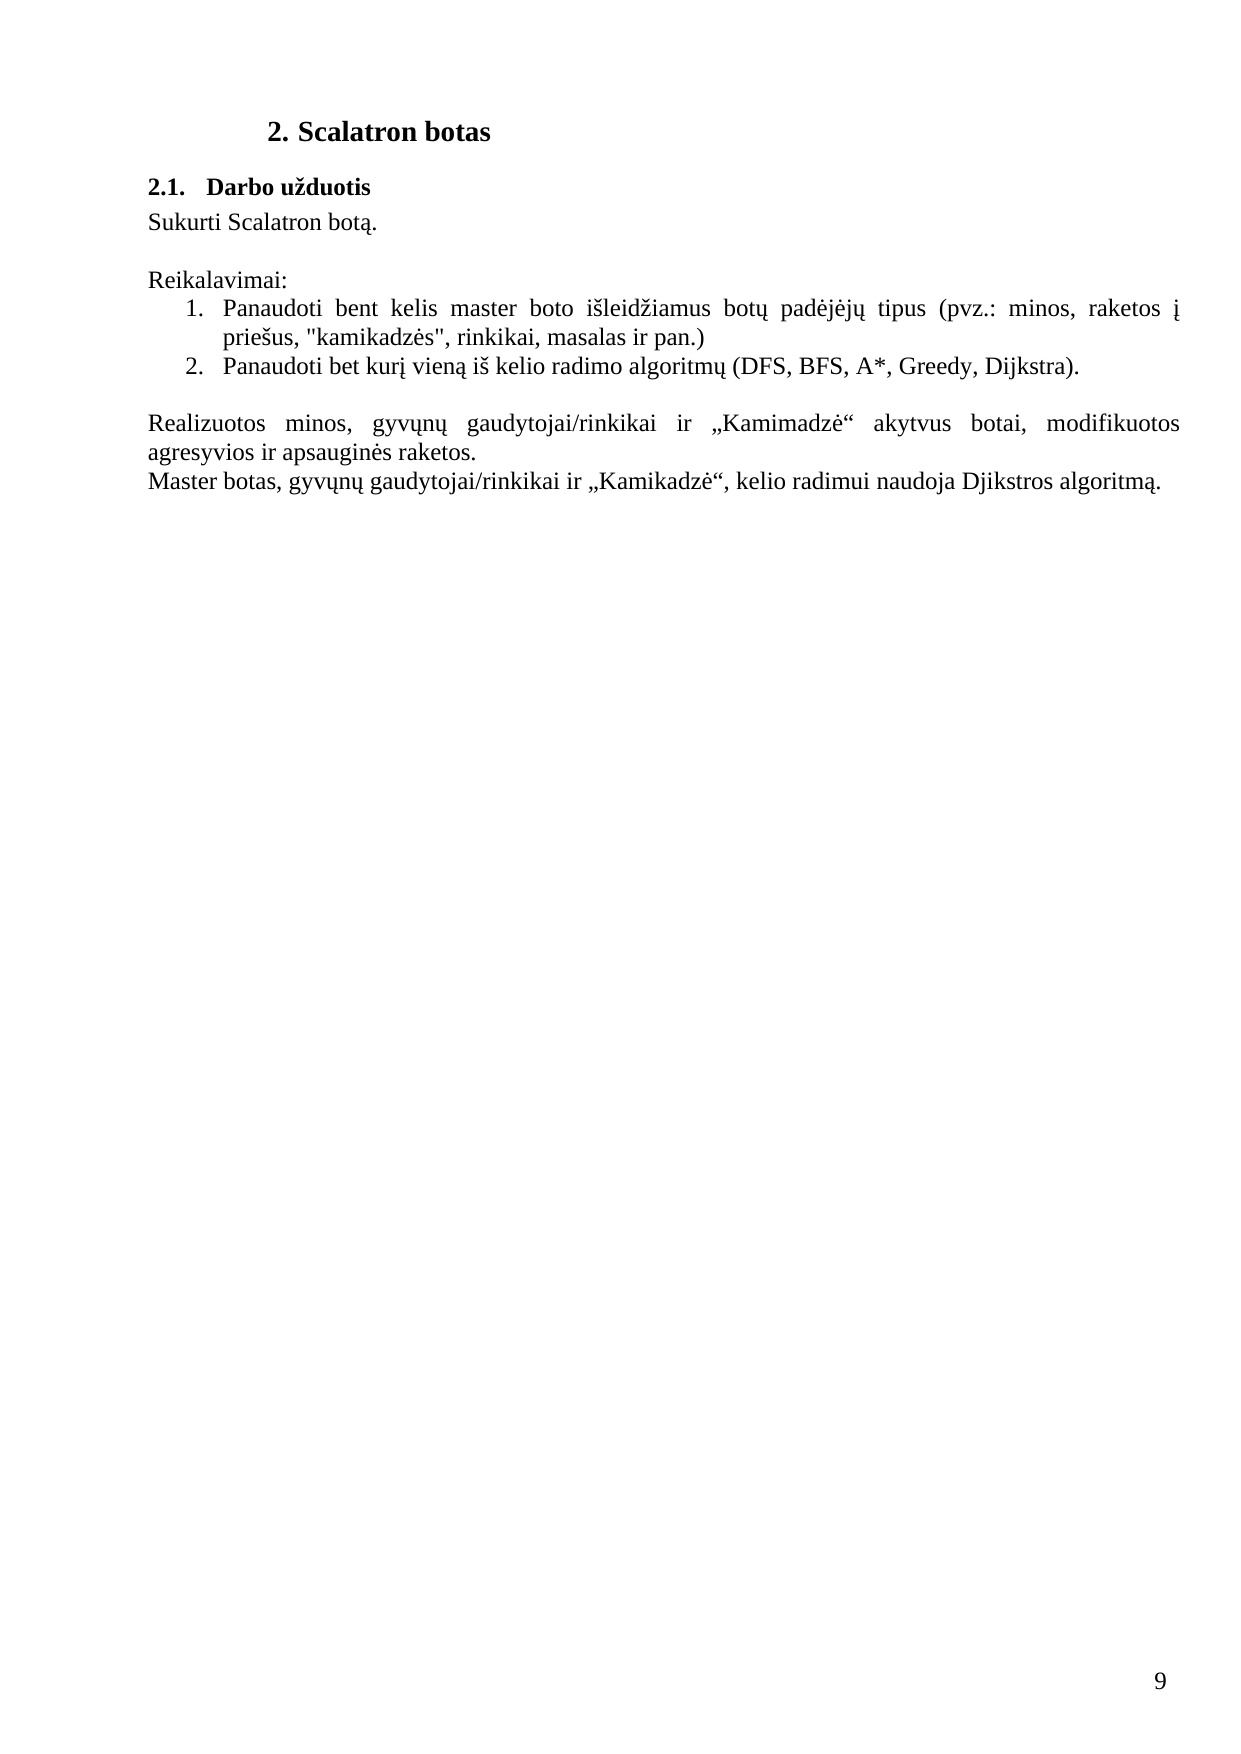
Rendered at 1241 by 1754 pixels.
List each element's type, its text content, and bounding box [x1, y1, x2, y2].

subtitle Darbo užduotis [148, 172, 1181, 201]
list Panaudoti bent kelis master boto išleidžiamus botų padėjėjų tipus (pvz.: minos, raketos į priešus, "kamikadzės", rinkikai, masalas ir pan.) [185, 293, 1181, 351]
subtitle Scalatron botas [192, 114, 1181, 147]
text Master botas, gyvųnų gaudytojai/rinkikai ir „Kamikadzė“, kelio radimui naudoja Djikstros algoritmą. [148, 466, 1181, 495]
text Reikalavimai: [148, 265, 1181, 293]
text Realizuotos minos, gyvųnų gaudytojai/rinkikai ir „Kamimadzė“ akytvus botai, modifikuotos agresyvios ir apsauginės raketos. [148, 408, 1181, 466]
list Panaudoti bet kurį vieną iš kelio radimo algoritmų (DFS, BFS, A*, Greedy, Dijkstra). [185, 351, 1181, 380]
text Sukurti Scalatron botą. [148, 207, 1181, 236]
